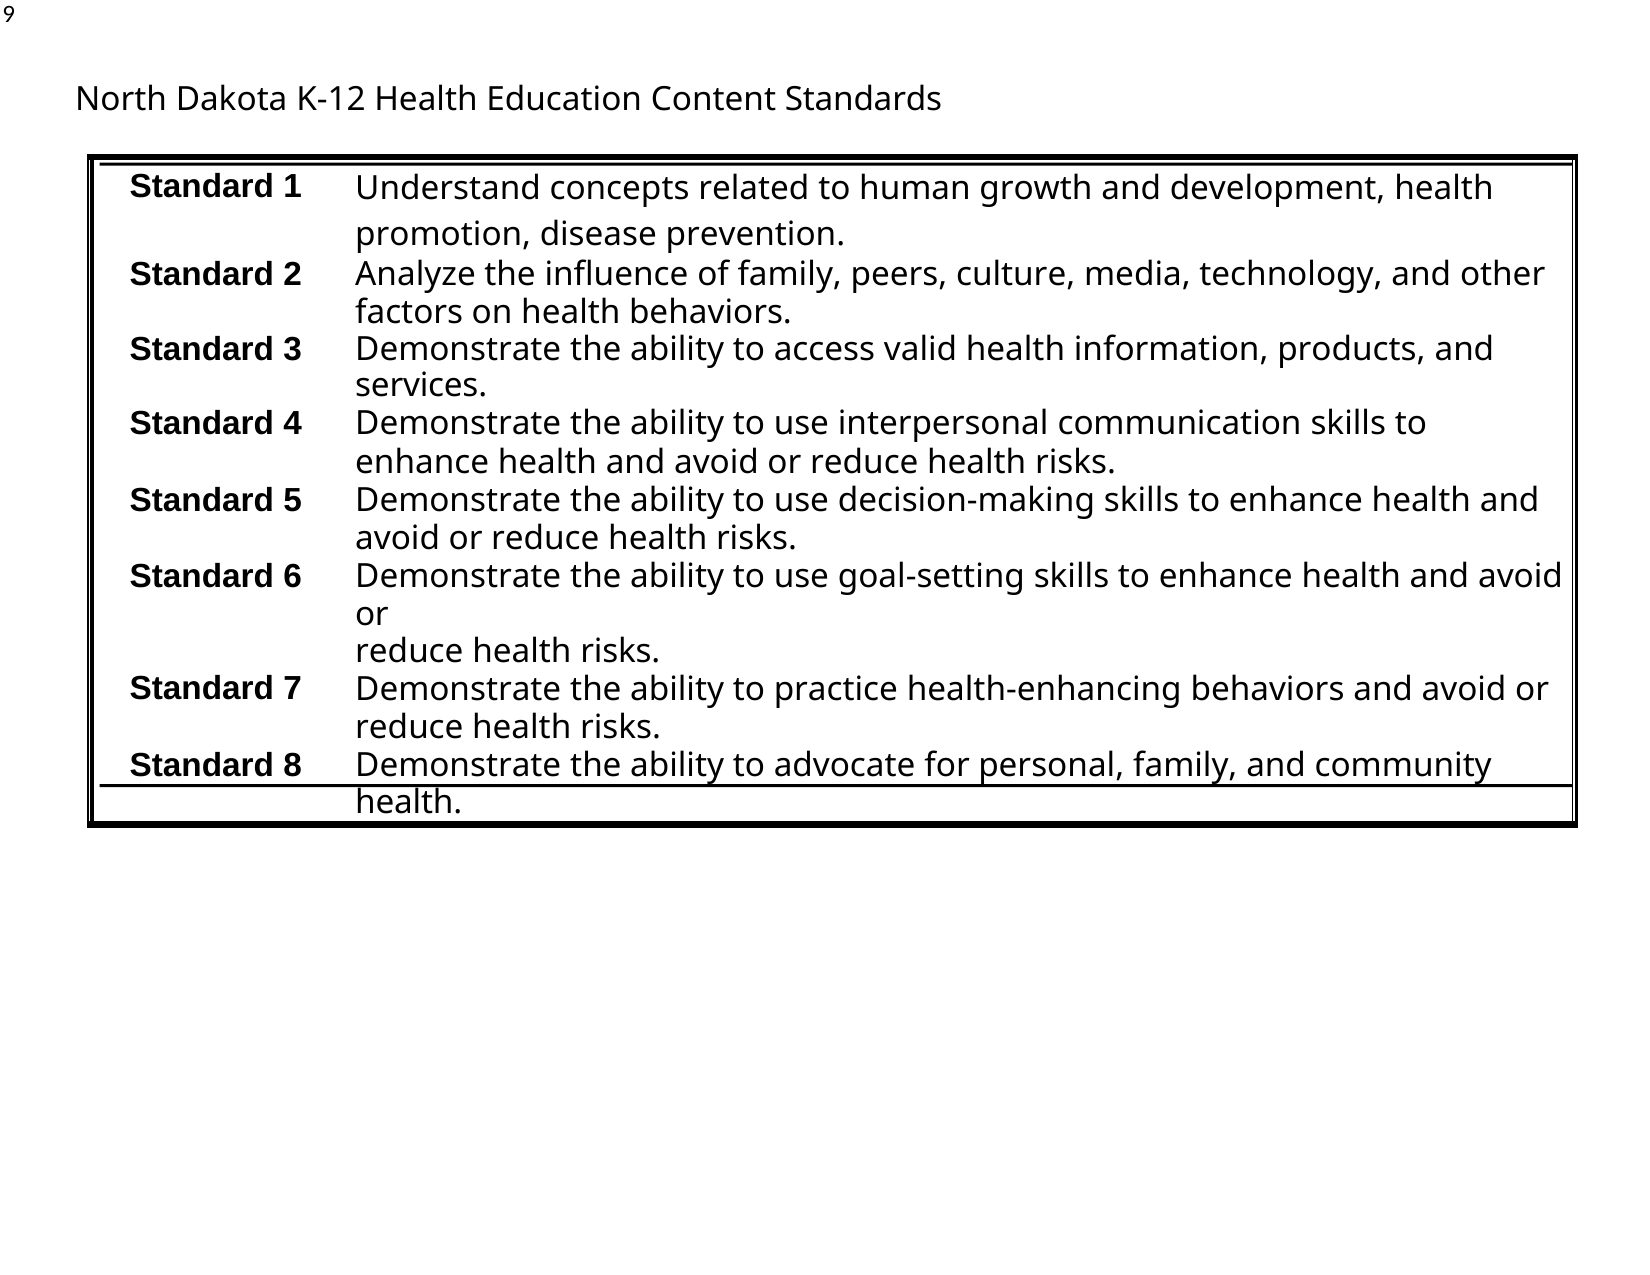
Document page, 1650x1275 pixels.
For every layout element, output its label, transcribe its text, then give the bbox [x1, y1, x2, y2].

table_cell Standard 2 [94, 255, 324, 332]
subtitle North Dakota K-12 Health Education Content Standards [75, 75, 1612, 120]
table_cell Standard 3 [94, 332, 324, 404]
table_cell Standard 6 [94, 557, 324, 669]
table_cell Standard 7 [94, 670, 324, 746]
table_cell Demonstrate the ability to use goal-setting skills to enhance health and avoid or reduce health risks. [324, 557, 1572, 669]
table_cell Analyze the influence of family, peers, culture, media, technology, and other factors on health behaviors. [324, 255, 1572, 332]
table_header Standard 1 [94, 160, 324, 255]
table_cell Standard 4 [94, 404, 324, 481]
table_cell Demonstrate the ability to practice health-enhancing behaviors and avoid or reduce health risks. [324, 670, 1572, 746]
table_cell Demonstrate the ability to use decision-making skills to enhance health and avoid or reduce health risks. [324, 481, 1572, 557]
table_header Understand concepts related to human growth and development, health promotion, disease prevention. [324, 160, 1572, 255]
table_cell Demonstrate the ability to use interpersonal communication skills to enhance health and avoid or reduce health risks. [324, 404, 1572, 481]
table_cell Demonstrate the ability to access valid health information, products, and services. [324, 332, 1572, 404]
table_cell Standard 8 [94, 746, 324, 821]
table_cell Standard 5 [94, 481, 324, 557]
table_cell Demonstrate the ability to advocate for personal, family, and community health. [324, 746, 1572, 821]
